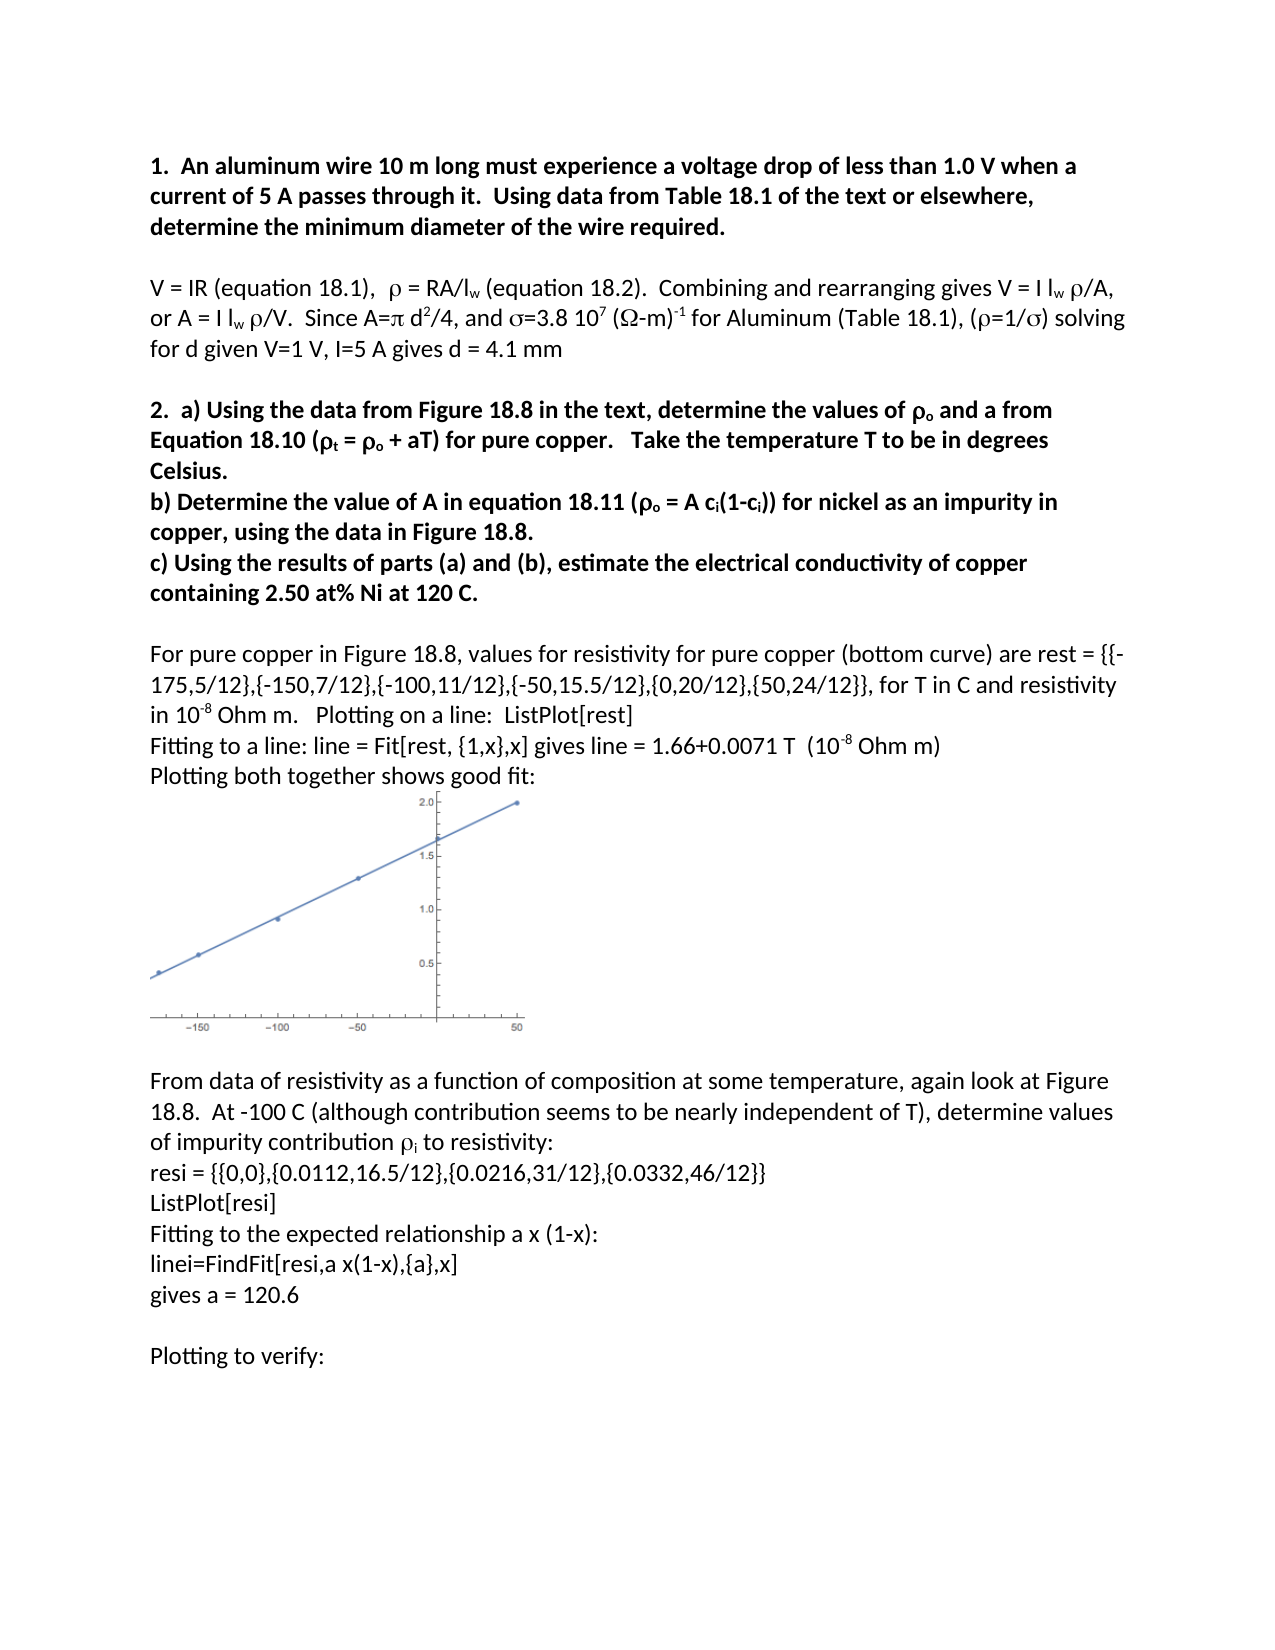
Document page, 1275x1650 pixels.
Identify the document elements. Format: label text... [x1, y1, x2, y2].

text From data of resistivity as a function of composition at some temperature, again look at Figure 18.8. At -100 C (although contribution seems to be nearly independent of T), determine values of impurity contribution i to resistivity: [150, 1065, 1125, 1157]
text gives a = 120.6 [150, 1279, 1125, 1309]
text c) Using the results of parts (a) and (b), estimate the electrical conductivity of copper containing 2.50 at% Ni at 120 C. [150, 547, 1125, 608]
text For pure copper in Figure 18.8, values for resistivity for pure copper (bottom curve) are rest = {{-175,5/12},{-150,7/12},{-100,11/12},{-50,15.5/12},{0,20/12},{50,24/12}}, for T in C and resistivity in 10-8 Ohm m. Plotting on a line: ListPlot[rest] [150, 638, 1125, 730]
text Plotting to verify: [150, 1340, 1125, 1370]
text 1. An aluminum wire 10 m long must experience a voltage drop of less than 1.0 V when a current of 5 A passes through it. Using data from Table 18.1 of the text or elsewhere, determine the minimum diameter of the wire required. [150, 150, 1125, 242]
text Fitting to the expected relationship a x (1-x): [150, 1218, 1125, 1248]
text V = IR (equation 18.1), = RA/lw (equation 18.2). Combining and rearranging gives V = I lw /A, or A = I lw /V. Since A= d2/4, and =3.8 107 (-m)-1 for Aluminum (Table 18.1), (=1/) solving for d given V=1 V, I=5 A gives d = 4.1 mm [150, 272, 1125, 364]
text linei=FindFit[resi,a x(1-x),{a},x] [150, 1248, 1125, 1279]
text resi = {{0,0},{0.0112,16.5/12},{0.0216,31/12},{0.0332,46/12}} [150, 1157, 1125, 1187]
picture [150, 791, 525, 1035]
text 2. a) Using the data from Figure 18.8 in the text, determine the values of o and a from Equation 18.10 (t = o + aT) for pure copper. Take the temperature T to be in degrees Celsius. [150, 394, 1125, 486]
text Plotting both together shows good fit: [150, 760, 1125, 791]
text Fitting to a line: line = Fit[rest, {1,x},x] gives line = 1.66+0.0071 T (10-8 Ohm m) [150, 730, 1125, 760]
text ListPlot[resi] [150, 1187, 1125, 1218]
text b) Determine the value of A in equation 18.11 (o = A ci(1-ci)) for nickel as an impurity in copper, using the data in Figure 18.8. [150, 486, 1125, 547]
